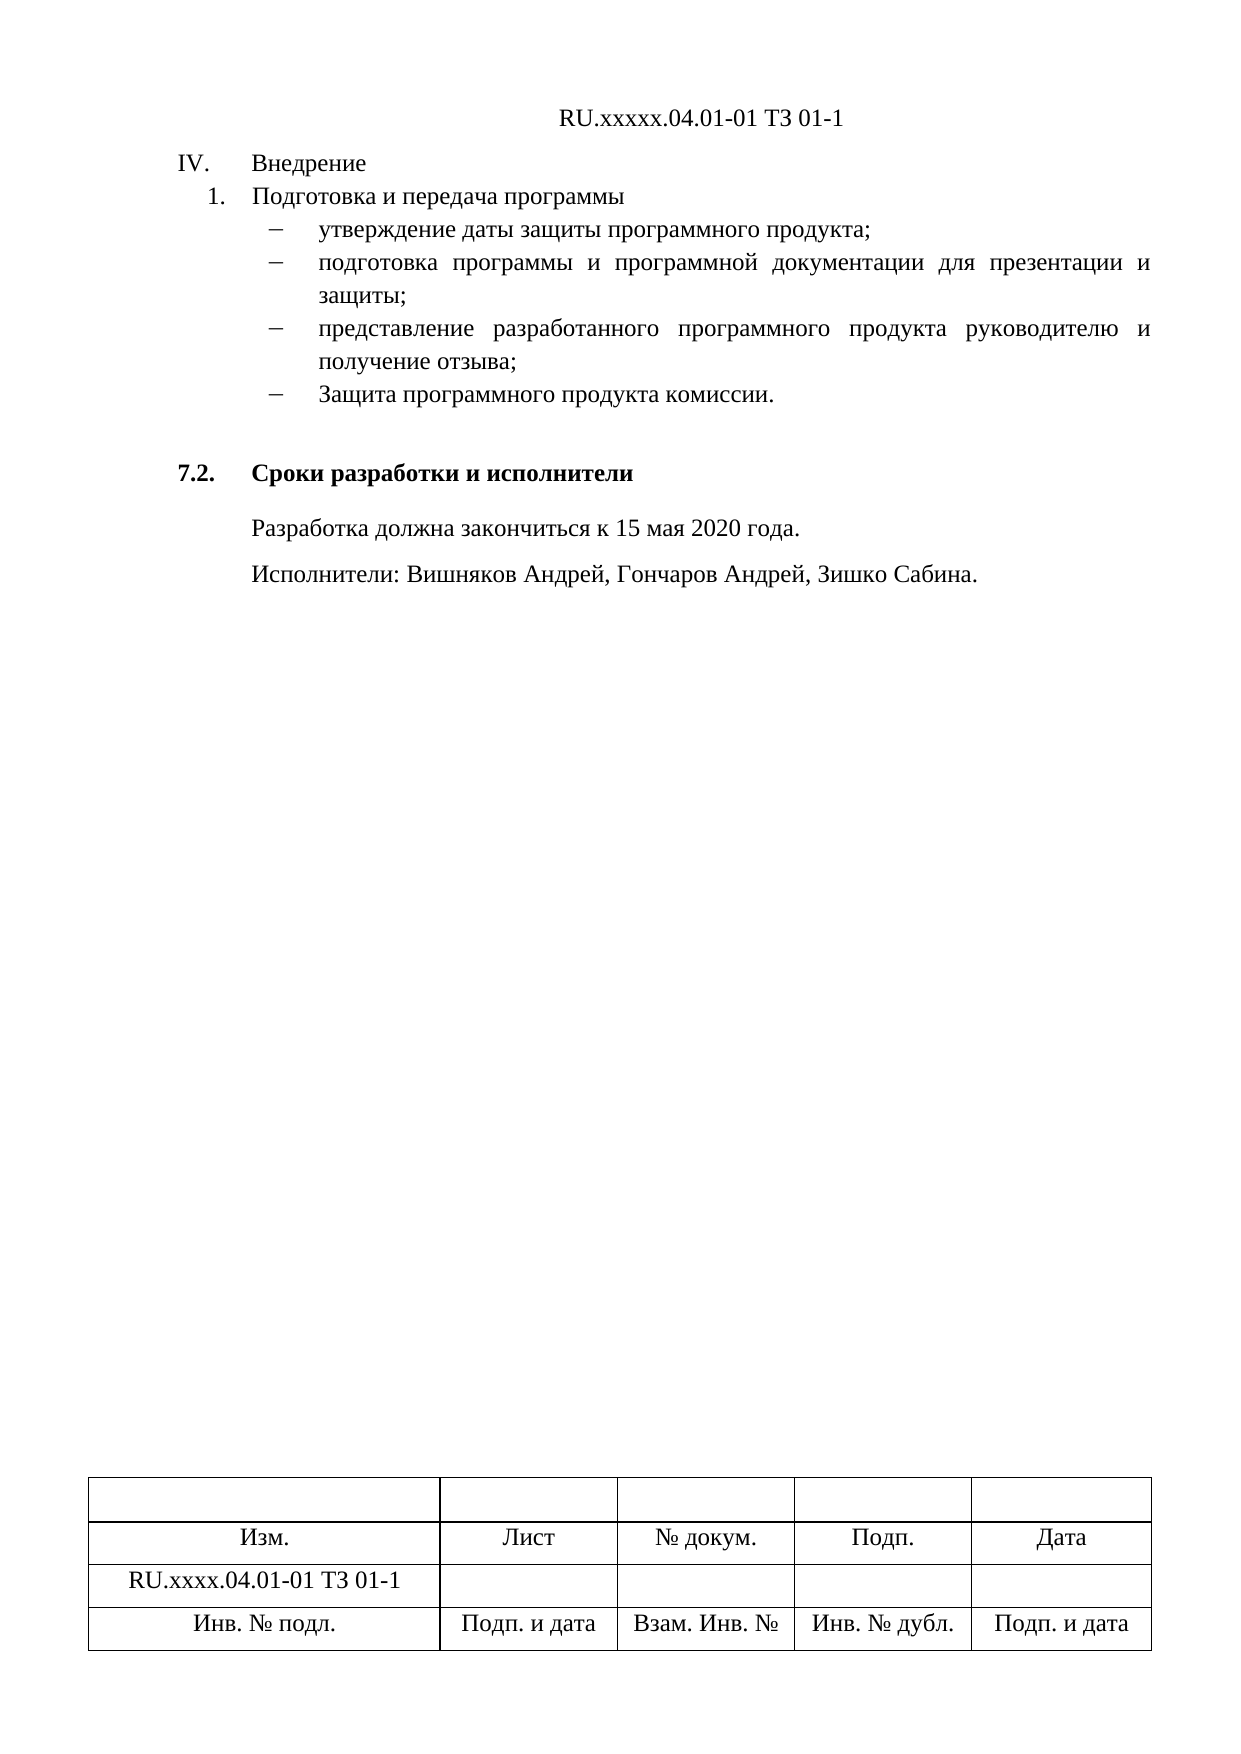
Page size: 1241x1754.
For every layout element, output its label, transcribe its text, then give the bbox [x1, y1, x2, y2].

list подготовка программы и программной документации для презентации и защиты; [266, 247, 1152, 309]
text Исполнители: Вишняков Андрей, Гончаров Андрей, Зишко Сабина. [177, 559, 1152, 588]
list Подготовка и передача программы [207, 181, 1152, 210]
list Внедрение [177, 148, 1152, 177]
subtitle Сроки разработки и исполнители [177, 458, 1152, 487]
list утверждение даты защиты программного продукта; [266, 214, 1152, 243]
list представление разработанного программного продукта руководителю и получение отзыва; [266, 313, 1152, 375]
text Разработка должна закончиться к 15 мая 2020 года. [177, 513, 1152, 542]
list Защита программного продукта комиссии. [266, 379, 1152, 408]
